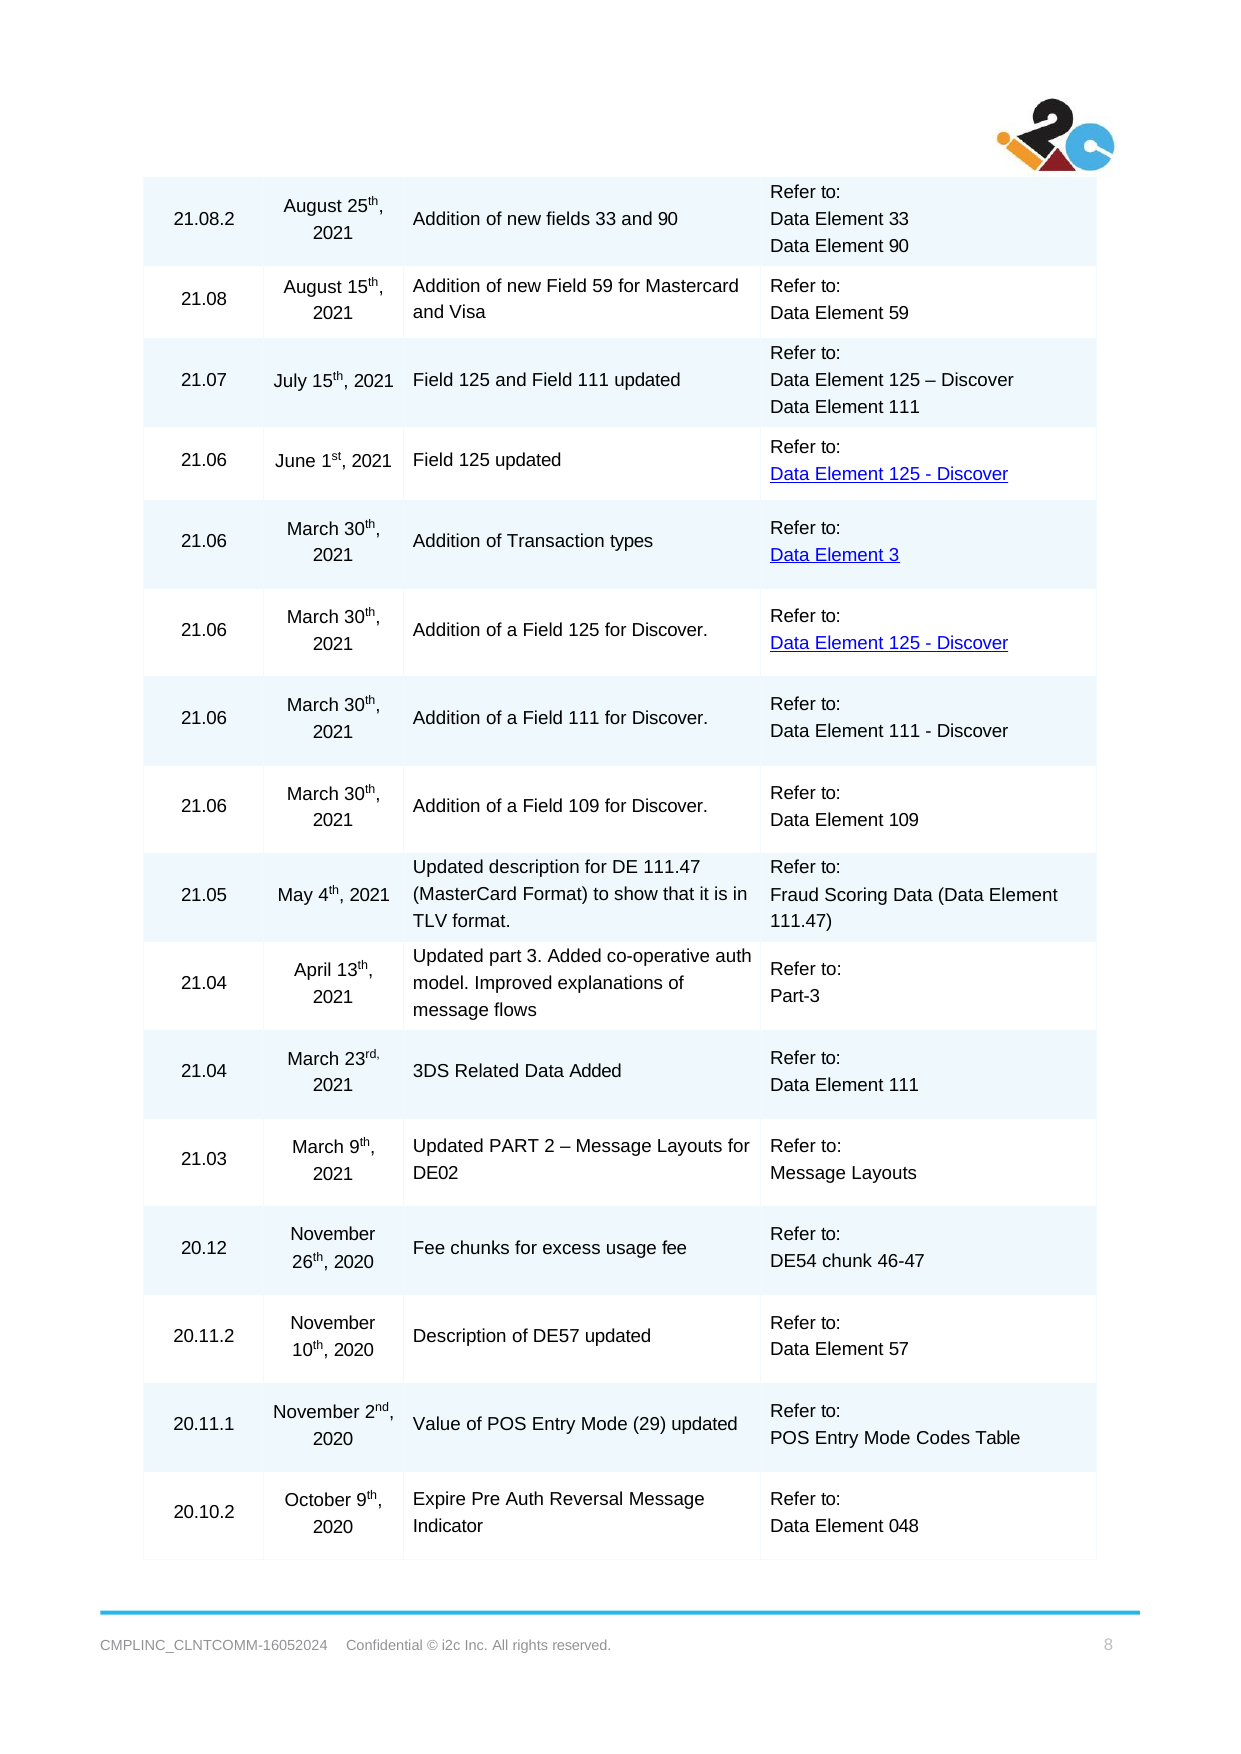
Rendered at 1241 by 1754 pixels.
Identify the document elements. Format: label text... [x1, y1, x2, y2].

table_cell Refer to: Data Element 3 [761, 500, 1096, 589]
table_cell Updated description for DE 111.47 (MasterCard Format) to show that it is in TLV format. [404, 853, 760, 942]
table_cell 21.06 [144, 676, 263, 766]
table_cell October 9th, 2020 [264, 1472, 403, 1559]
table_cell 20.11.1 [144, 1383, 263, 1472]
table_cell March 30th, 2021 [264, 500, 403, 589]
table_cell 20.11.2 [144, 1295, 263, 1383]
table_cell Addition of a Field 111 for Discover. [404, 676, 760, 766]
table_cell 21.04 [144, 942, 263, 1029]
table_cell Field 125 and Field 111 updated [404, 338, 760, 427]
table_header 21.08.2 [144, 177, 263, 266]
table_cell 21.06 [144, 589, 263, 676]
table_cell Field 125 updated [404, 427, 760, 499]
table_cell March 30th, 2021 [264, 676, 403, 766]
table_cell Refer to: Data Element 125 - Discover [761, 589, 1096, 676]
table_cell 21.08 [144, 266, 263, 338]
table_header Addition of new fields 33 and 90 [404, 177, 760, 266]
table_cell 21.03 [144, 1119, 263, 1206]
table_cell Refer to: Data Element 048 [761, 1472, 1096, 1559]
table_cell 21.04 [144, 1030, 263, 1119]
table_cell Refer to: DE54 chunk 46-47 [761, 1206, 1096, 1295]
table_cell Refer to: Data Element 125 - Discover [761, 427, 1096, 499]
table_cell June 1st, 2021 [264, 427, 403, 499]
table_cell May 4th, 2021 [264, 853, 403, 942]
table_cell 21.07 [144, 338, 263, 427]
table_cell 21.05 [144, 853, 263, 942]
table_cell March 23rd, 2021 [264, 1030, 403, 1119]
table_cell Refer to: Data Element 109 [761, 766, 1096, 853]
table_cell Addition of Transaction types [404, 500, 760, 589]
table_cell Updated PART 2 – Message Layouts for DE02 [404, 1119, 760, 1206]
picture [991, 98, 1119, 177]
table_cell Refer to: Data Element 59 [761, 266, 1096, 338]
table_cell Description of DE57 updated [404, 1295, 760, 1383]
table_cell November 10th, 2020 [264, 1295, 403, 1383]
table_cell Refer to: POS Entry Mode Codes Table [761, 1383, 1096, 1472]
table_cell Refer to: Data Element 111 - Discover [761, 676, 1096, 766]
table_cell March 30th, 2021 [264, 589, 403, 676]
table_cell 20.12 [144, 1206, 263, 1295]
table_cell Value of POS Entry Mode (29) updated [404, 1383, 760, 1472]
table_cell July 15th, 2021 [264, 338, 403, 427]
table_cell March 9th, 2021 [264, 1119, 403, 1206]
table_cell Addition of a Field 125 for Discover. [404, 589, 760, 676]
table_cell April 13th, 2021 [264, 942, 403, 1029]
table_cell 21.06 [144, 427, 263, 499]
table_cell Refer to: Data Element 125 – Discover Data Element 111 [761, 338, 1096, 427]
table_cell Refer to: Part-3 [761, 942, 1096, 1029]
table_cell August 15th, 2021 [264, 266, 403, 338]
table_cell Refer to: Fraud Scoring Data (Data Element 111.47) [761, 853, 1096, 942]
table_cell Updated part 3. Added co-operative auth model. Improved explanations of message ﬂows [404, 942, 760, 1029]
table_cell Addition of a Field 109 for Discover. [404, 766, 760, 853]
table_cell 21.06 [144, 766, 263, 853]
table_cell March 30th, 2021 [264, 766, 403, 853]
table_header Refer to: Data Element 33 Data Element 90 [761, 177, 1096, 266]
table_cell Expire Pre Auth Reversal Message Indicator [404, 1472, 760, 1559]
table_header August 25th, 2021 [264, 177, 403, 266]
table_cell Fee chunks for excess usage fee [404, 1206, 760, 1295]
table_cell 21.06 [144, 500, 263, 589]
table_cell 3DS Related Data Added [404, 1030, 760, 1119]
table_cell 20.10.2 [144, 1472, 263, 1559]
table_cell Refer to: Data Element 57 [761, 1295, 1096, 1383]
table_cell Addition of new Field 59 for Mastercard and Visa [404, 266, 760, 338]
table_cell Refer to: Data Element 111 [761, 1030, 1096, 1119]
table_cell November 26th, 2020 [264, 1206, 403, 1295]
table_cell Refer to: Message Layouts [761, 1119, 1096, 1206]
table_cell November 2nd, 2020 [264, 1383, 403, 1472]
